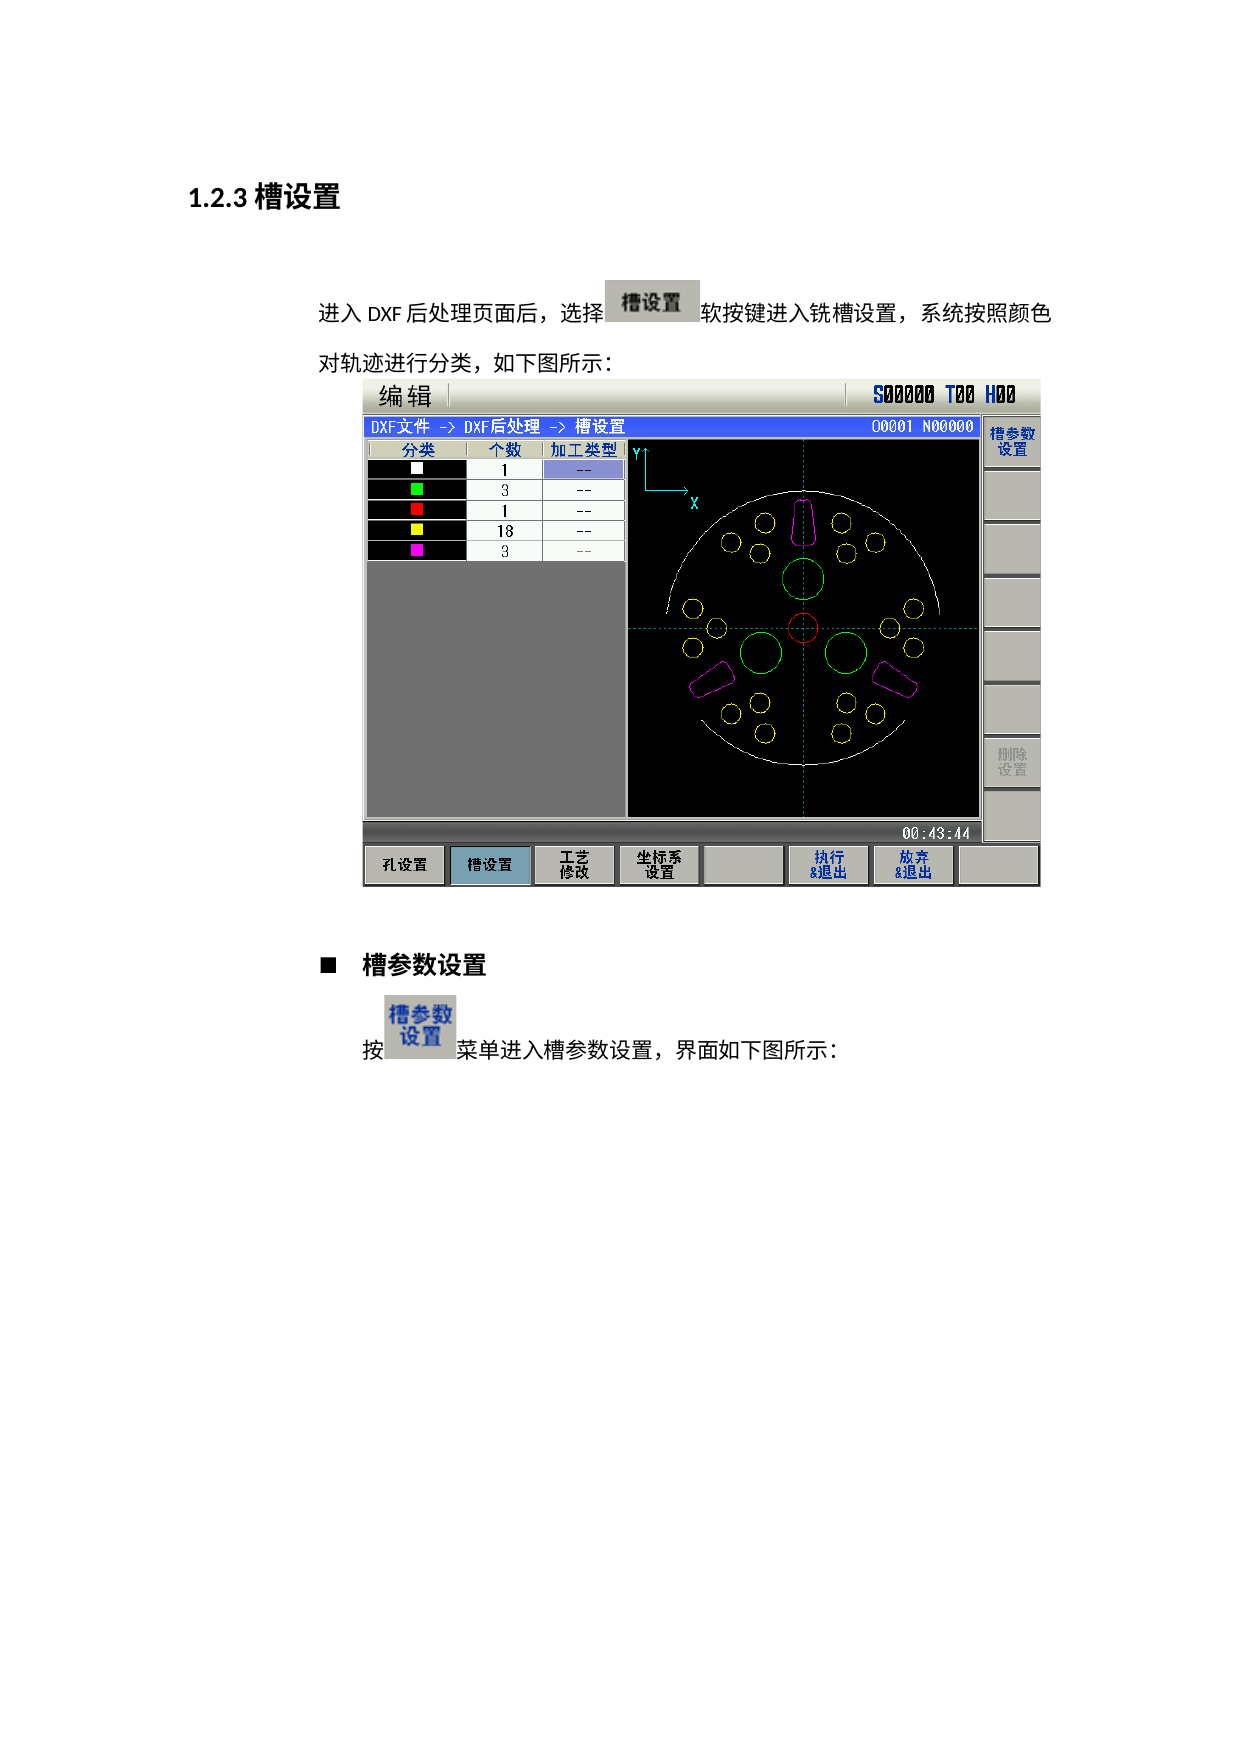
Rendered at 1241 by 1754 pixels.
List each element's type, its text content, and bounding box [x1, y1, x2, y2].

subtitle 1.2.3 槽设置 [187, 162, 1053, 227]
text 进入DXF后处理页面后，选择软按键进入铣槽设置，系统按照颜色对轨迹进行分类，如下图所示： [319, 281, 1053, 378]
picture [604, 280, 700, 322]
list 槽参数设置 [319, 931, 1053, 996]
picture [362, 378, 1041, 887]
text 按菜单进入槽参数设置，界面如下图所示： [362, 996, 1053, 1093]
picture [384, 995, 457, 1059]
